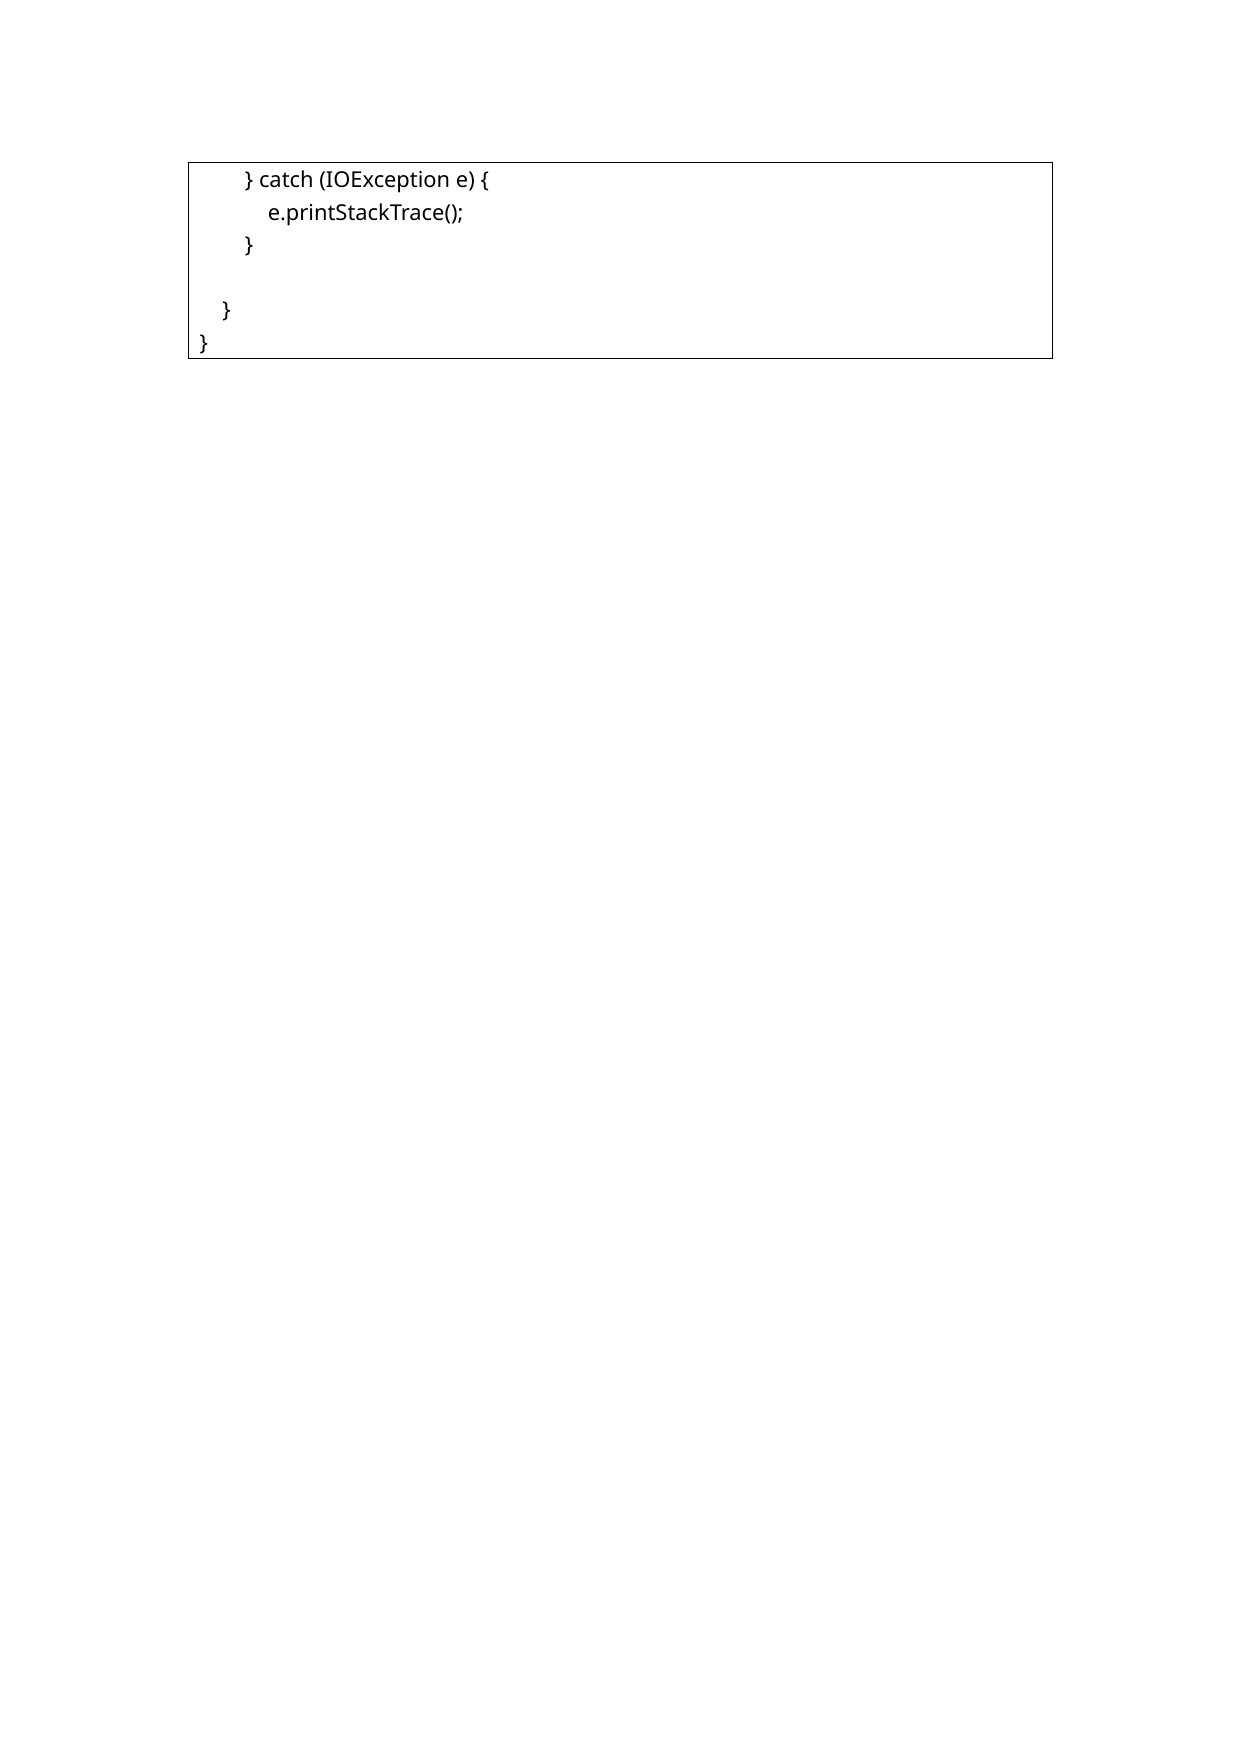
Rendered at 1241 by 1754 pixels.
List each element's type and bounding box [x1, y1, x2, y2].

table_header [189, 163, 1052, 358]
